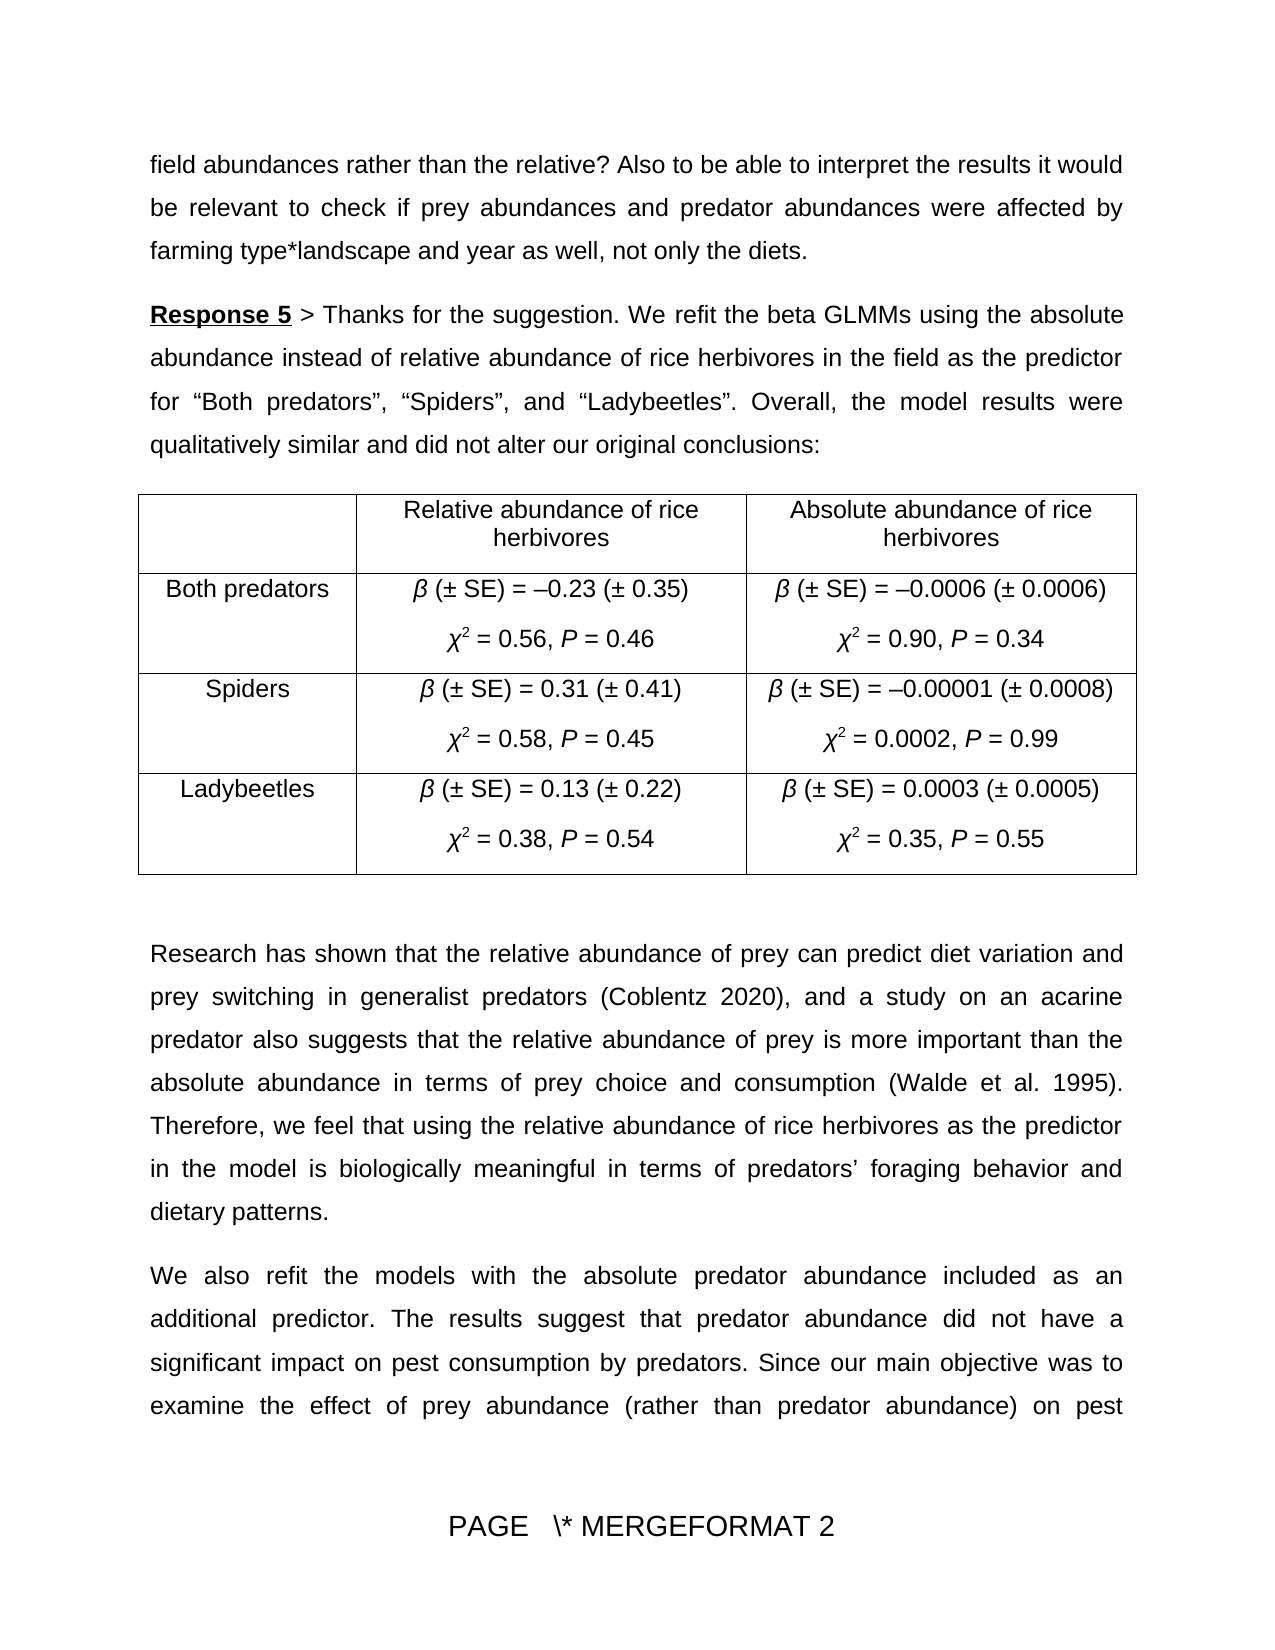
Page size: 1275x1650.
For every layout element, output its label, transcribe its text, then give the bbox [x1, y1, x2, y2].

table_cell Spiders [139, 674, 356, 773]
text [150, 1261, 1125, 1419]
table_cell β (± SE) = 0.31 (± 0.41) χ2 = 0.58, P = 0.45 [357, 674, 746, 773]
table_cell β (± SE) = –0.23 (± 0.35) χ2 = 0.56, P = 0.46 [357, 574, 746, 673]
table_cell β (± SE) = 0.0003 (± 0.0005) χ2 = 0.35, P = 0.55 [747, 774, 1136, 873]
table_header [139, 495, 356, 573]
table_cell β (± SE) = –0.00001 (± 0.0008) χ2 = 0.0002, P = 0.99 [747, 674, 1136, 773]
table_cell Both predators [139, 574, 356, 673]
table_header Relative abundance of rice herbivores [357, 495, 746, 573]
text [150, 150, 1125, 265]
table_cell Ladybeetles [139, 774, 356, 873]
table_header Absolute abundance of rice herbivores [747, 495, 1136, 573]
table_cell β (± SE) = 0.13 (± 0.22) χ2 = 0.38, P = 0.54 [357, 774, 746, 873]
text Response 5 > Thanks for the suggestion. We refit the beta GLMMs using the absolute abundance instead of relative abundance of rice herbivores in the field as the predictor for “Both predators”, “Spiders”, and “Ladybeetles”. Overall, the model results were qualitatively similar and did not alter our original conclusions: [150, 300, 1125, 458]
table_cell β (± SE) = –0.0006 (± 0.0006) χ2 = 0.90, P = 0.34 [747, 574, 1136, 673]
